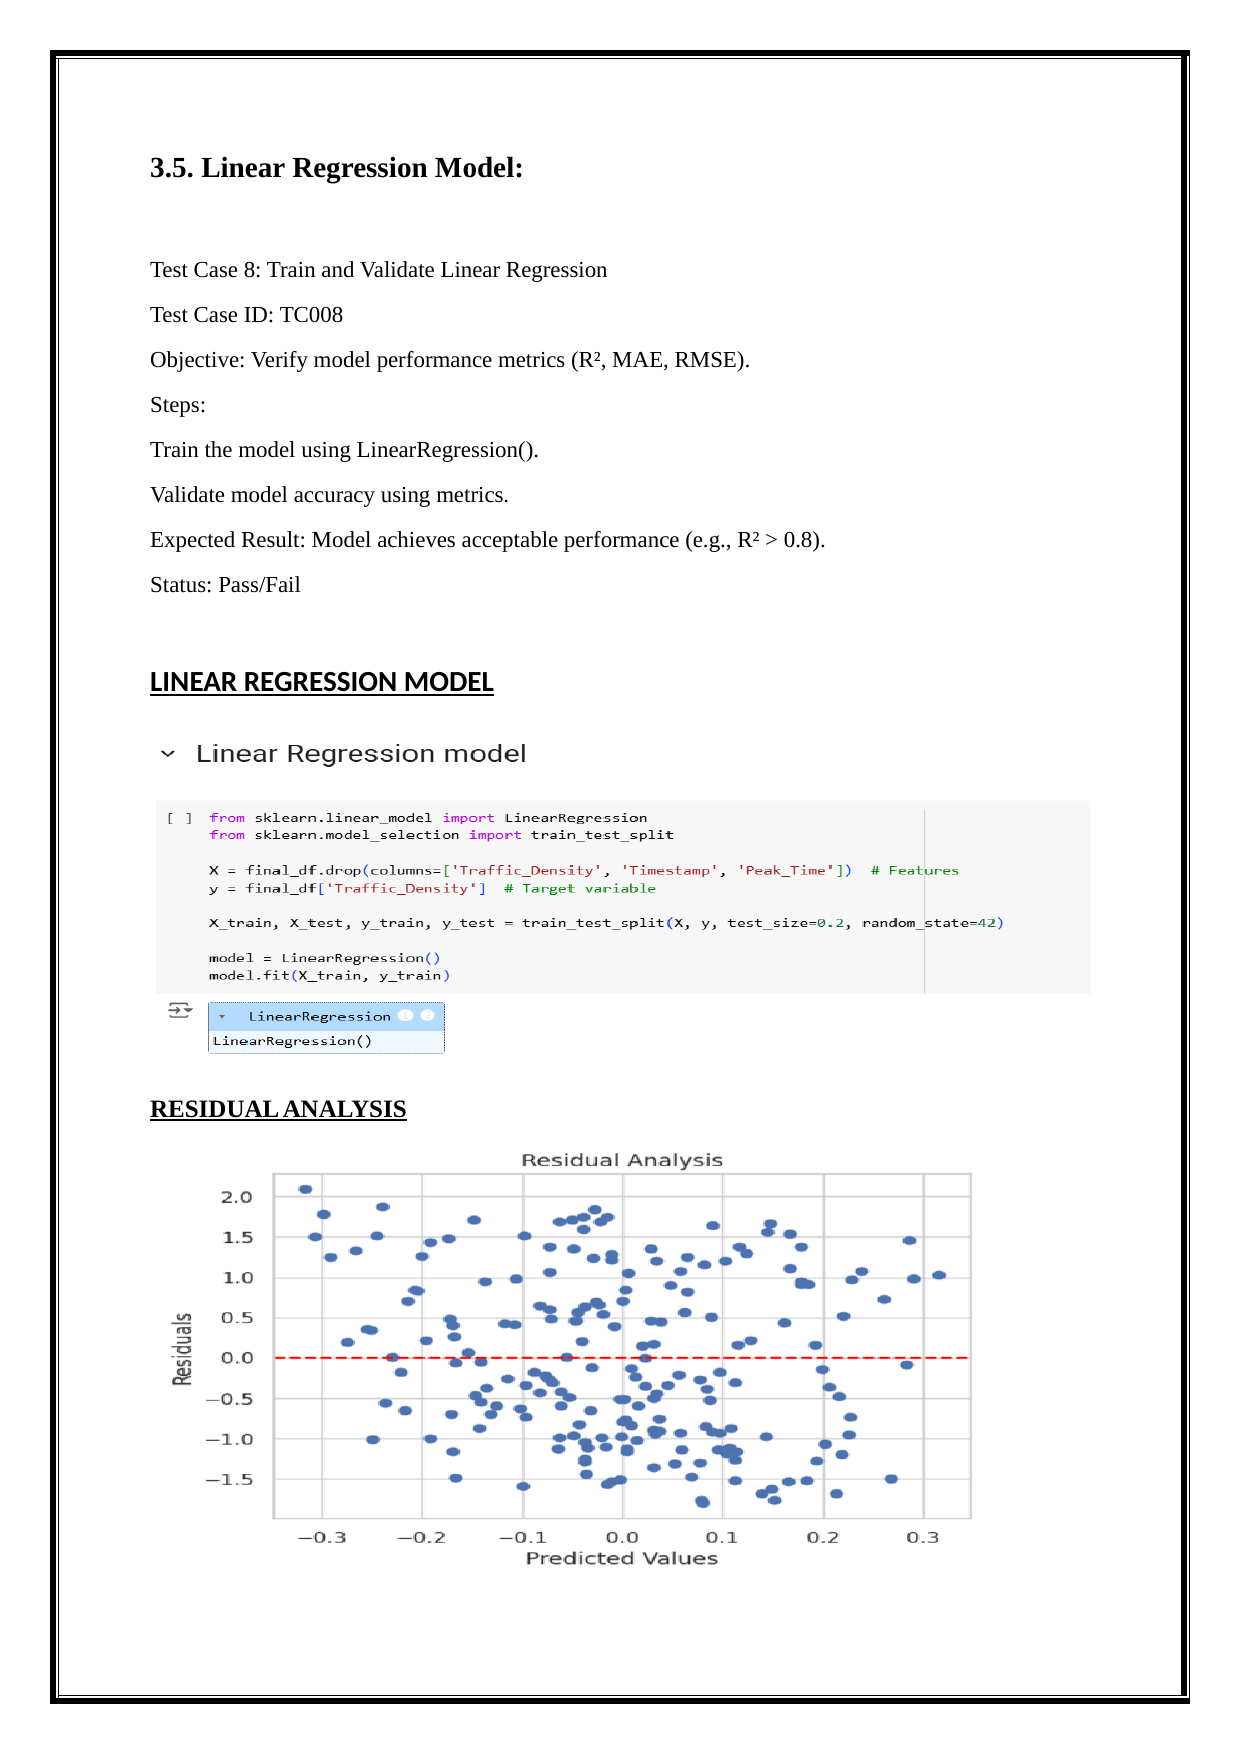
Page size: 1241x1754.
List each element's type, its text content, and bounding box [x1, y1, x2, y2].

picture [150, 1142, 1059, 1587]
picture [150, 718, 1091, 1076]
text Steps: [150, 391, 1090, 417]
text Status: Pass/Fail [150, 571, 1090, 598]
text Train the model using LinearRegression(). [150, 436, 1090, 462]
text Test Case 8: Train and Validate Linear Regression [150, 256, 1090, 282]
text Test Case ID: TC008 [150, 301, 1090, 327]
text Objective: Verify model performance metrics (R², MAE, RMSE). [150, 346, 1090, 372]
text LINEAR REGRESSION MODEL [150, 663, 1090, 699]
text Validate model accuracy using metrics. [150, 481, 1090, 507]
text RESIDUAL ANALYSIS [150, 1094, 1090, 1123]
text 3.5. Linear Regression Model: [150, 150, 1090, 183]
text Expected Result: Model achieves acceptable performance (e.g., R² > 0.8). [150, 526, 1090, 553]
